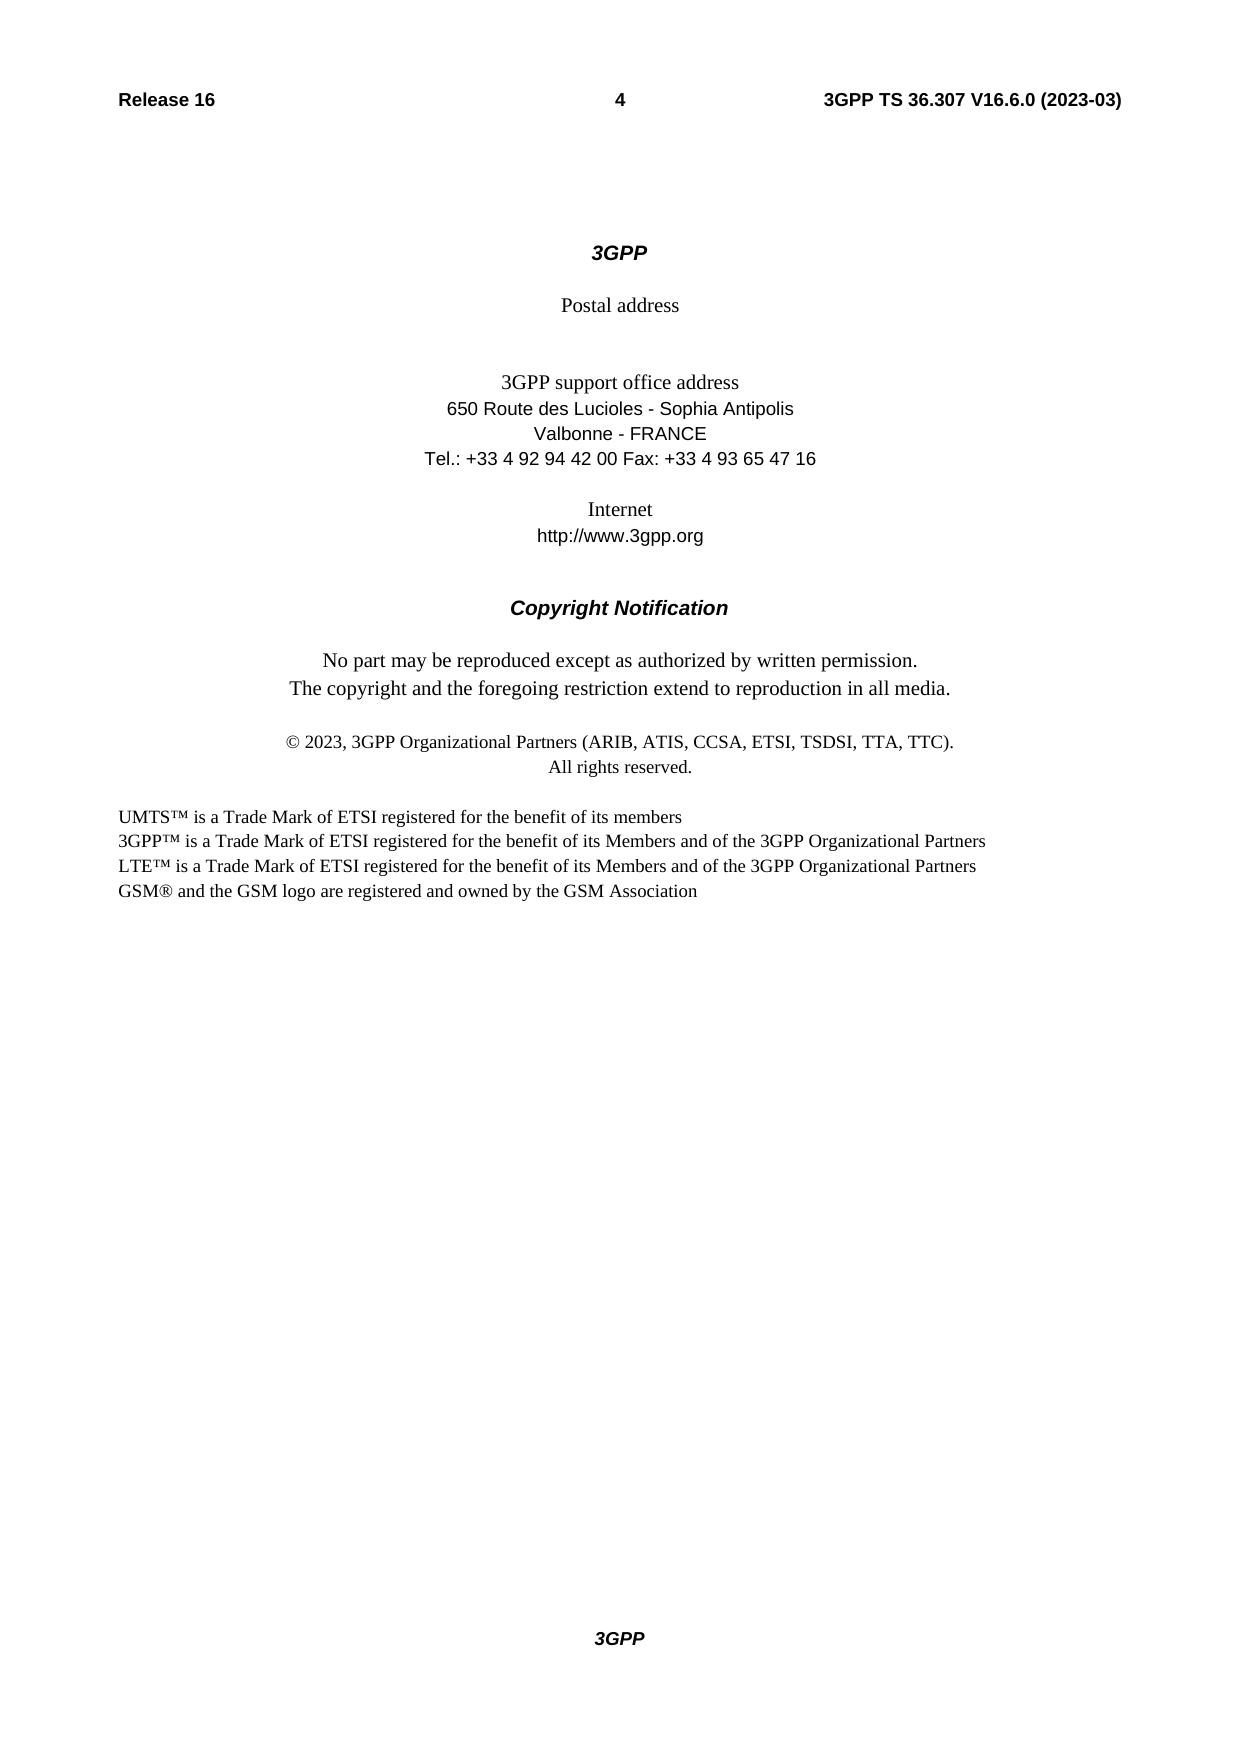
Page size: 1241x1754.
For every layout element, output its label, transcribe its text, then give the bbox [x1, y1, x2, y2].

text Postal address [413, 293, 827, 317]
text 3GPP support office address [413, 370, 827, 394]
text 3GPP™ is a Trade Mark of ETSI registered for the benefit of its Members and of the 3GPP Organizational Partners LTE™ is a Trade Mark of ETSI registered for the benefit of its Members and of the 3GPP Organizational Partners [118, 830, 1122, 877]
text © 2023, 3GPP Organizational Partners (ARIB, ATIS, CCSA, ETSI, TSDSI, TTA, ). [118, 731, 1122, 753]
text All rights reserved. [118, 756, 1122, 778]
text Internet [413, 497, 827, 521]
text Copyright Notification [118, 596, 1122, 620]
text http://www.3gpp.org [413, 525, 827, 546]
text GSM® and the GSM logo are registered and owned by the GSM Association [118, 880, 1122, 902]
text 650 Route des Lucioles - Sophia Antipolis [413, 398, 827, 419]
text Tel.: +33 4 92 94 42 00 Fax: +33 4 93 65 47 16 [413, 447, 827, 469]
text Valbonne - FRANCE [413, 423, 827, 444]
text No part may be reproduced except as authorized by written permission. The copyright and the foregoing restriction extend to reproduction in all media. [118, 648, 1122, 700]
text UMTS™ is a Trade Mark of ETSI registered for the benefit of its members [118, 806, 1122, 827]
text 3GPP [413, 240, 827, 264]
